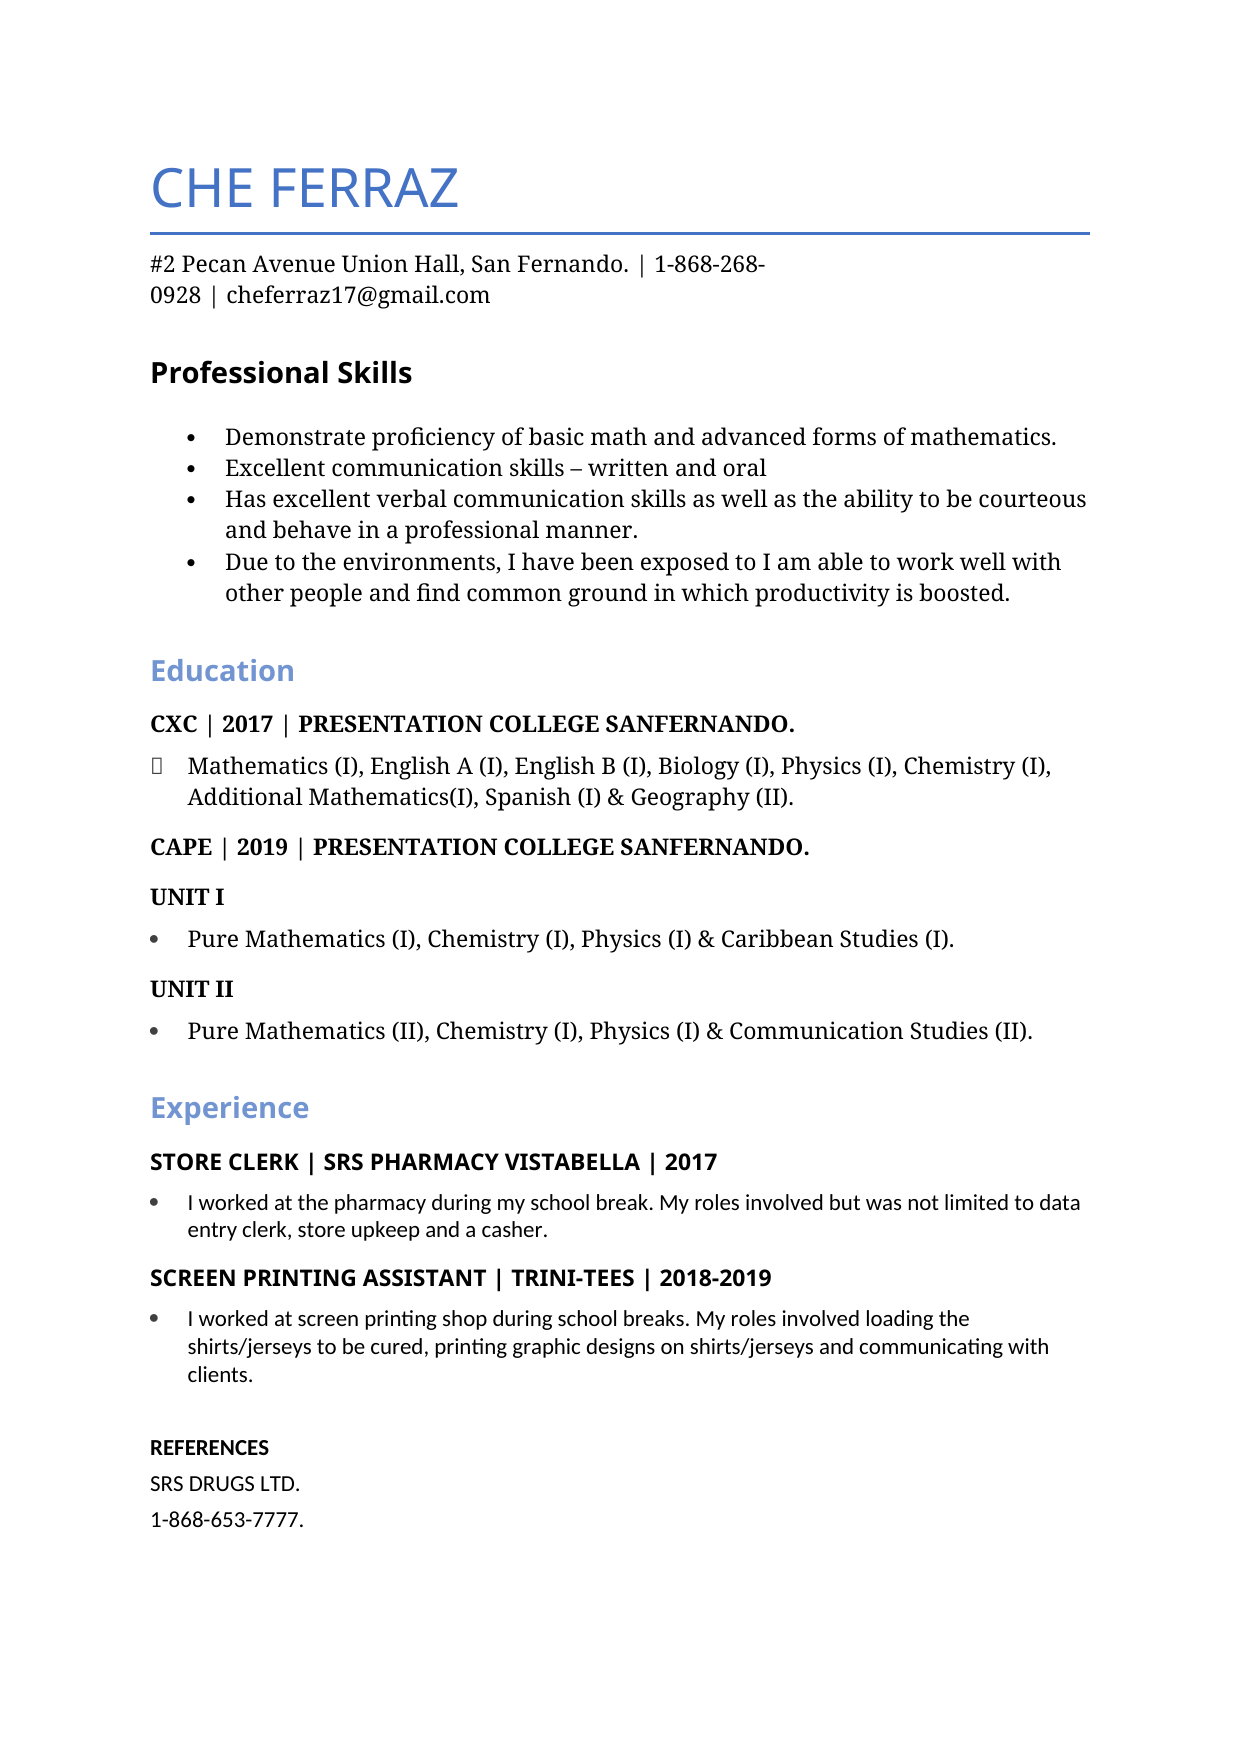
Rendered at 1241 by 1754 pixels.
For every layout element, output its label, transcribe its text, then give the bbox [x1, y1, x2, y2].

list SRS DRUGS LTD. [150, 1469, 1090, 1497]
subtitle Unit I [150, 881, 1090, 912]
list 1-868-653-7777. [150, 1506, 1090, 1533]
list Excellent communication skills – written and oral [187, 452, 1090, 483]
subtitle Cxc | 2017 | Presentation college sanfernando. [150, 708, 1090, 739]
list REFERENCES [150, 1433, 1090, 1461]
text #2 Pecan Avenue Union Hall, San Fernando. | 1-868-268-0928 | cheferraz17@gmail.com [150, 248, 1090, 310]
subtitle STORE Clerk | Srs Pharmacy VIstabella | 2017 [150, 1146, 1090, 1177]
subtitle CAPE | 2019 | Presentation college sanfernando. [150, 831, 1090, 862]
list I worked at the pharmacy during my school break. My roles involved but was not limited to data entry clerk, store upkeep and a casher. [150, 1188, 1090, 1244]
subtitle Professional Skills [150, 352, 1090, 392]
subtitle SCreen printing assistant | Trini-tees | 2018-2019 [150, 1262, 1090, 1294]
list Due to the environments, I have been exposed to I am able to work well with other people and find common ground in which productivity is boosted. [187, 546, 1090, 608]
list I worked at screen printing shop during school breaks. My roles involved loading the shirts/jerseys to be cured, printing graphic designs on shirts/jerseys and communicating with clients. [150, 1304, 1090, 1388]
list Pure Mathematics (I), Chemistry (I), Physics (I) & Caribbean Studies (I). [150, 923, 1090, 954]
list Demonstrate proficiency of basic math and advanced forms of mathematics. [187, 421, 1090, 452]
subtitle Unit II [150, 973, 1090, 1004]
list Mathematics (I), English A (I), English B (I), Biology (I), Physics (I), Chemistry (I), Additional Mathematics(I), Spanish (I) & Geography (II). [150, 750, 1090, 812]
list Has excellent verbal communication skills as well as the ability to be courteous and behave in a professional manner. [187, 483, 1090, 546]
list Pure Mathematics (II), Chemistry (I), Physics (I) & Communication Studies (II). [150, 1014, 1090, 1046]
